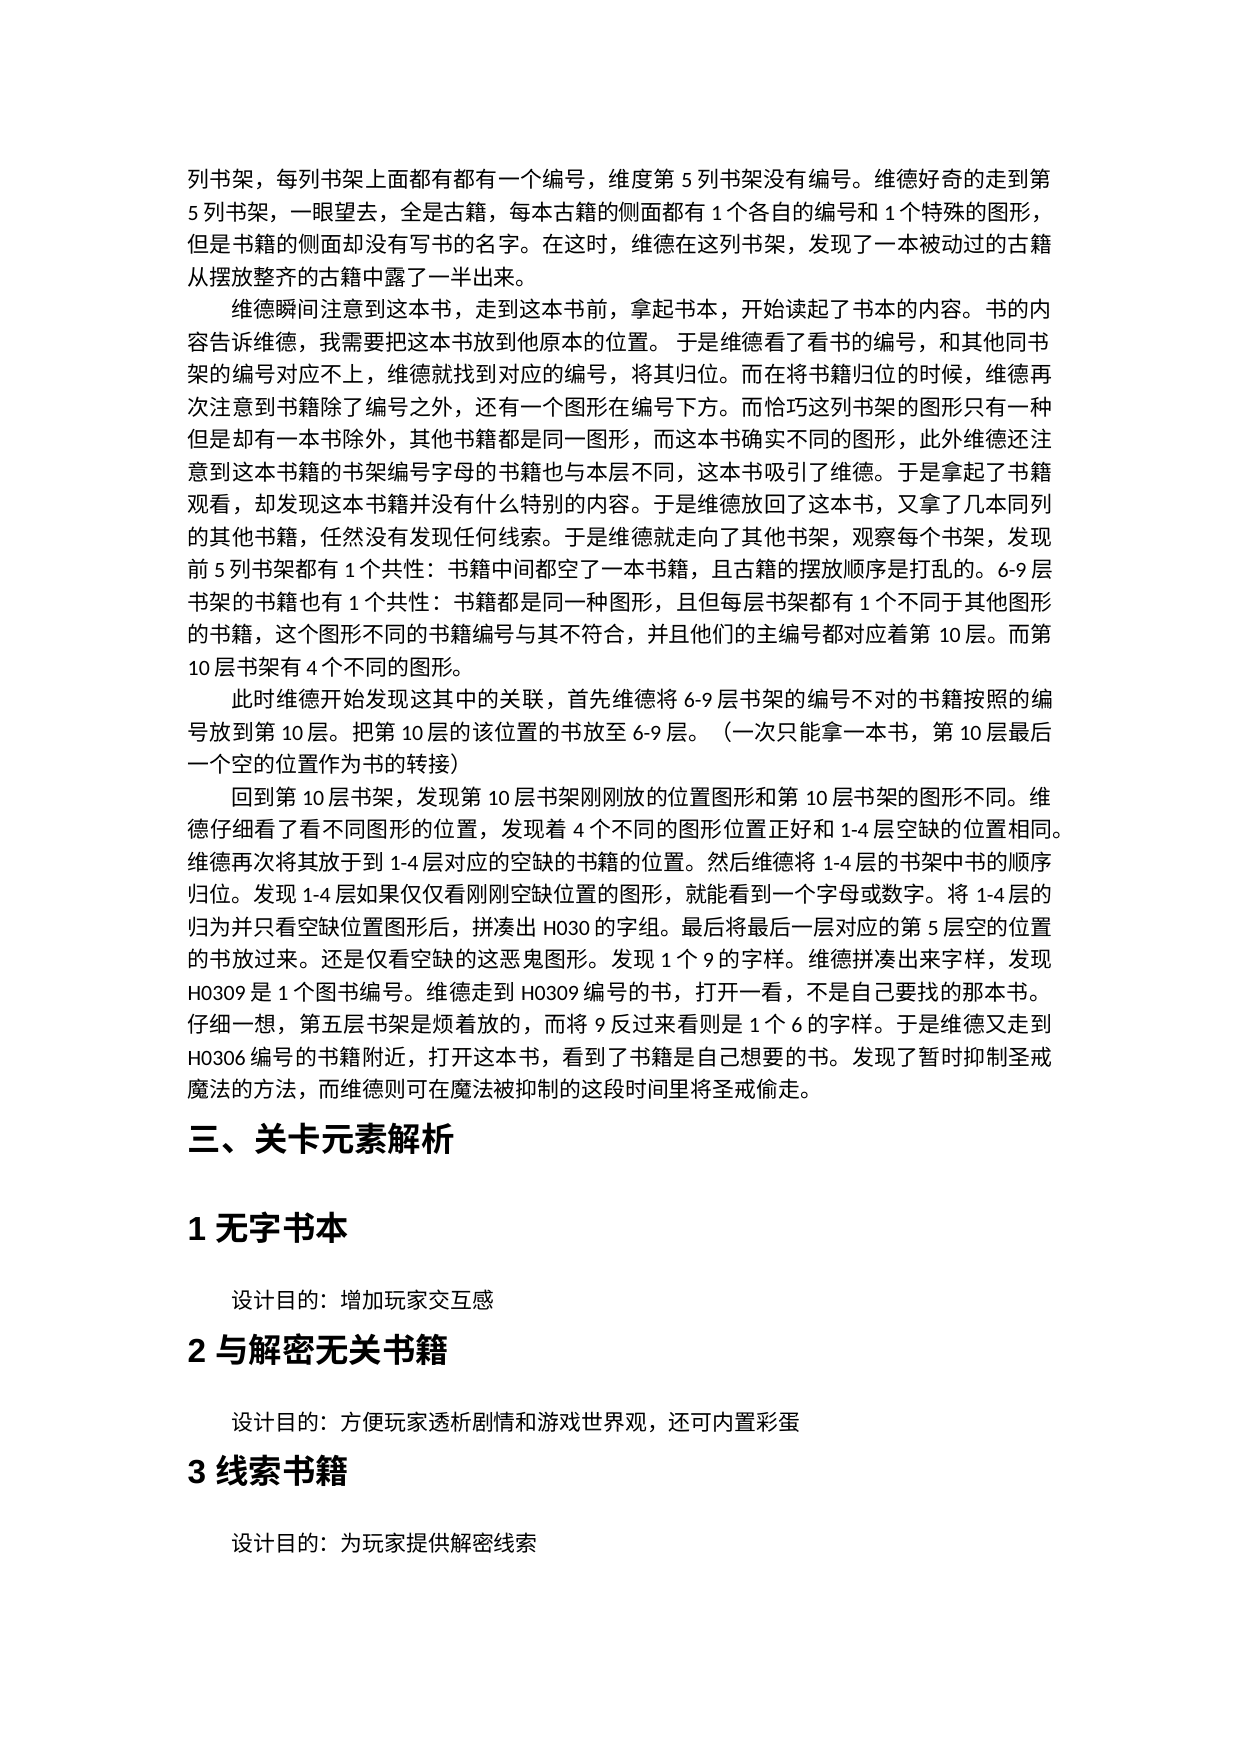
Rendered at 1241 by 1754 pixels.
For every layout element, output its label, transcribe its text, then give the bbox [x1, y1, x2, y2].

list 设计目的：增加玩家交互感 [187, 1283, 1053, 1315]
list 设计目的：为玩家提供解密线索 [187, 1526, 1053, 1558]
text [187, 162, 1053, 292]
subtitle 关卡元素解析 [187, 1104, 1053, 1169]
text 回到第10层书架，发现第10层书架刚刚放的位置图形和第10层书架的图形不同。维德仔细看了看不同图形的位置，发现着4个不同的图形位置正好和1-4层空缺的位置相同。维德再次将其放于到1-4层对应的空缺的书籍的位置。然后维德将1-4层的书架中书的顺序归位。发现1-4层如果仅仅看刚刚空缺位置的图形，就能看到一个字母或数字。将1-4层的归为并只看空缺位置图形后，拼凑出H030的字组。最后将最后一层对应的第5层空的位置的书放过来。还是仅看空缺的这恶鬼图形。发现1个9的字样。维德拼凑出来字样，发现H0309是1个图书编号。维德走到H0309编号的书，打开一看，不是自己要找的那本书。仔细一想，第五层书架是烦着放的，而将9反过来看则是1个6的字样。于是维德又走到H0306编号的书籍附近，打开这本书，看到了书籍是自己想要的书。发现了暂时抑制圣戒魔法的方法，而维德则可在魔法被抑制的这段时间里将圣戒偷走。 [187, 779, 1053, 1104]
list 设计目的：方便玩家透析剧情和游戏世界观，还可内置彩蛋 [187, 1404, 1053, 1437]
text 维德瞬间注意到这本书，走到这本书前，拿起书本，开始读起了书本的内容。书的内容告诉维德，我需要把这本书放到他原本的位置。 于是维德看了看书的编号，和其他同书架的编号对应不上，维德就找到对应的编号，将其归位。而在将书籍归位的时候，维德再次注意到书籍除了编号之外，还有一个图形在编号下方。而恰巧这列书架的图形只有一种，但是却有一本书除外，其他书籍都是同一图形，而这本书确实不同的图形，此外维德还注意到这本书籍的书架编号字母的书籍也与本层不同，这本书吸引了维德。于是拿起了书籍观看，却发现这本书籍并没有什么特别的内容。于是维德放回了这本书，又拿了几本同列的其他书籍，任然没有发现任何线索。于是维德就走向了其他书架，观察每个书架，发现前5列书架都有1个共性：书籍中间都空了一本书籍，且古籍的摆放顺序是打乱的。6-9层书架的书籍也有1个共性：书籍都是同一种图形，且但每层书架都有1个不同于其他图形的书籍，这个图形不同的书籍编号与其不符合，并且他们的主编号都对应着第10层。而第10层书架有4个不同的图形。 [187, 292, 1053, 682]
subtitle 1 无字书本 [187, 1193, 1053, 1258]
subtitle 2 与解密无关书籍 [187, 1315, 1053, 1380]
subtitle 3 线索书籍 [187, 1437, 1053, 1502]
text 此时维德开始发现这其中的关联，首先维德将6-9层书架的编号不对的书籍按照的编号放到第10层。把第10层的该位置的书放至6-9层。（一次只能拿一本书，第10层最后一个空的位置作为书的转接） [187, 682, 1053, 779]
